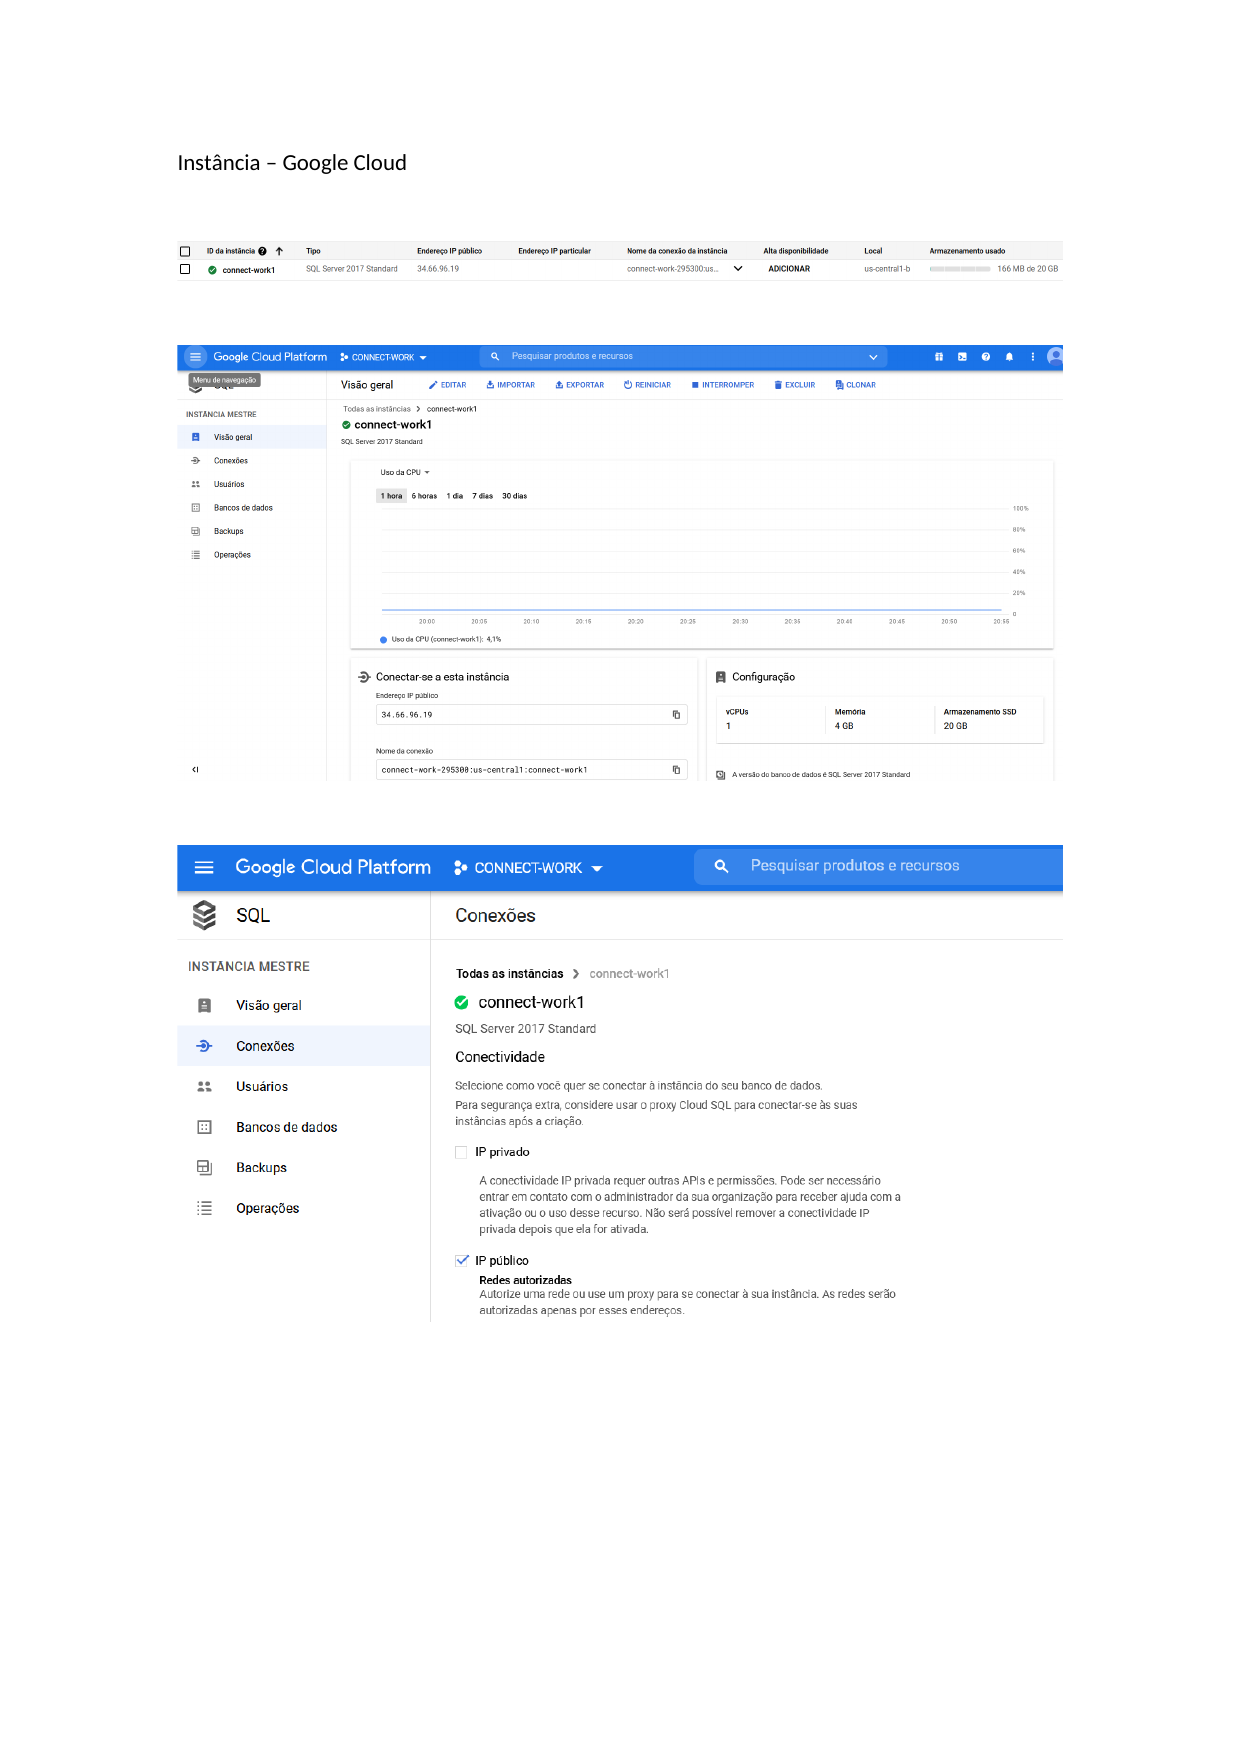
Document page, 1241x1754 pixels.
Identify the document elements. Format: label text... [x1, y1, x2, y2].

text Instância – Google Cloud [177, 148, 1063, 176]
picture [177, 345, 1063, 781]
picture [177, 241, 1063, 281]
picture [177, 845, 1063, 1322]
